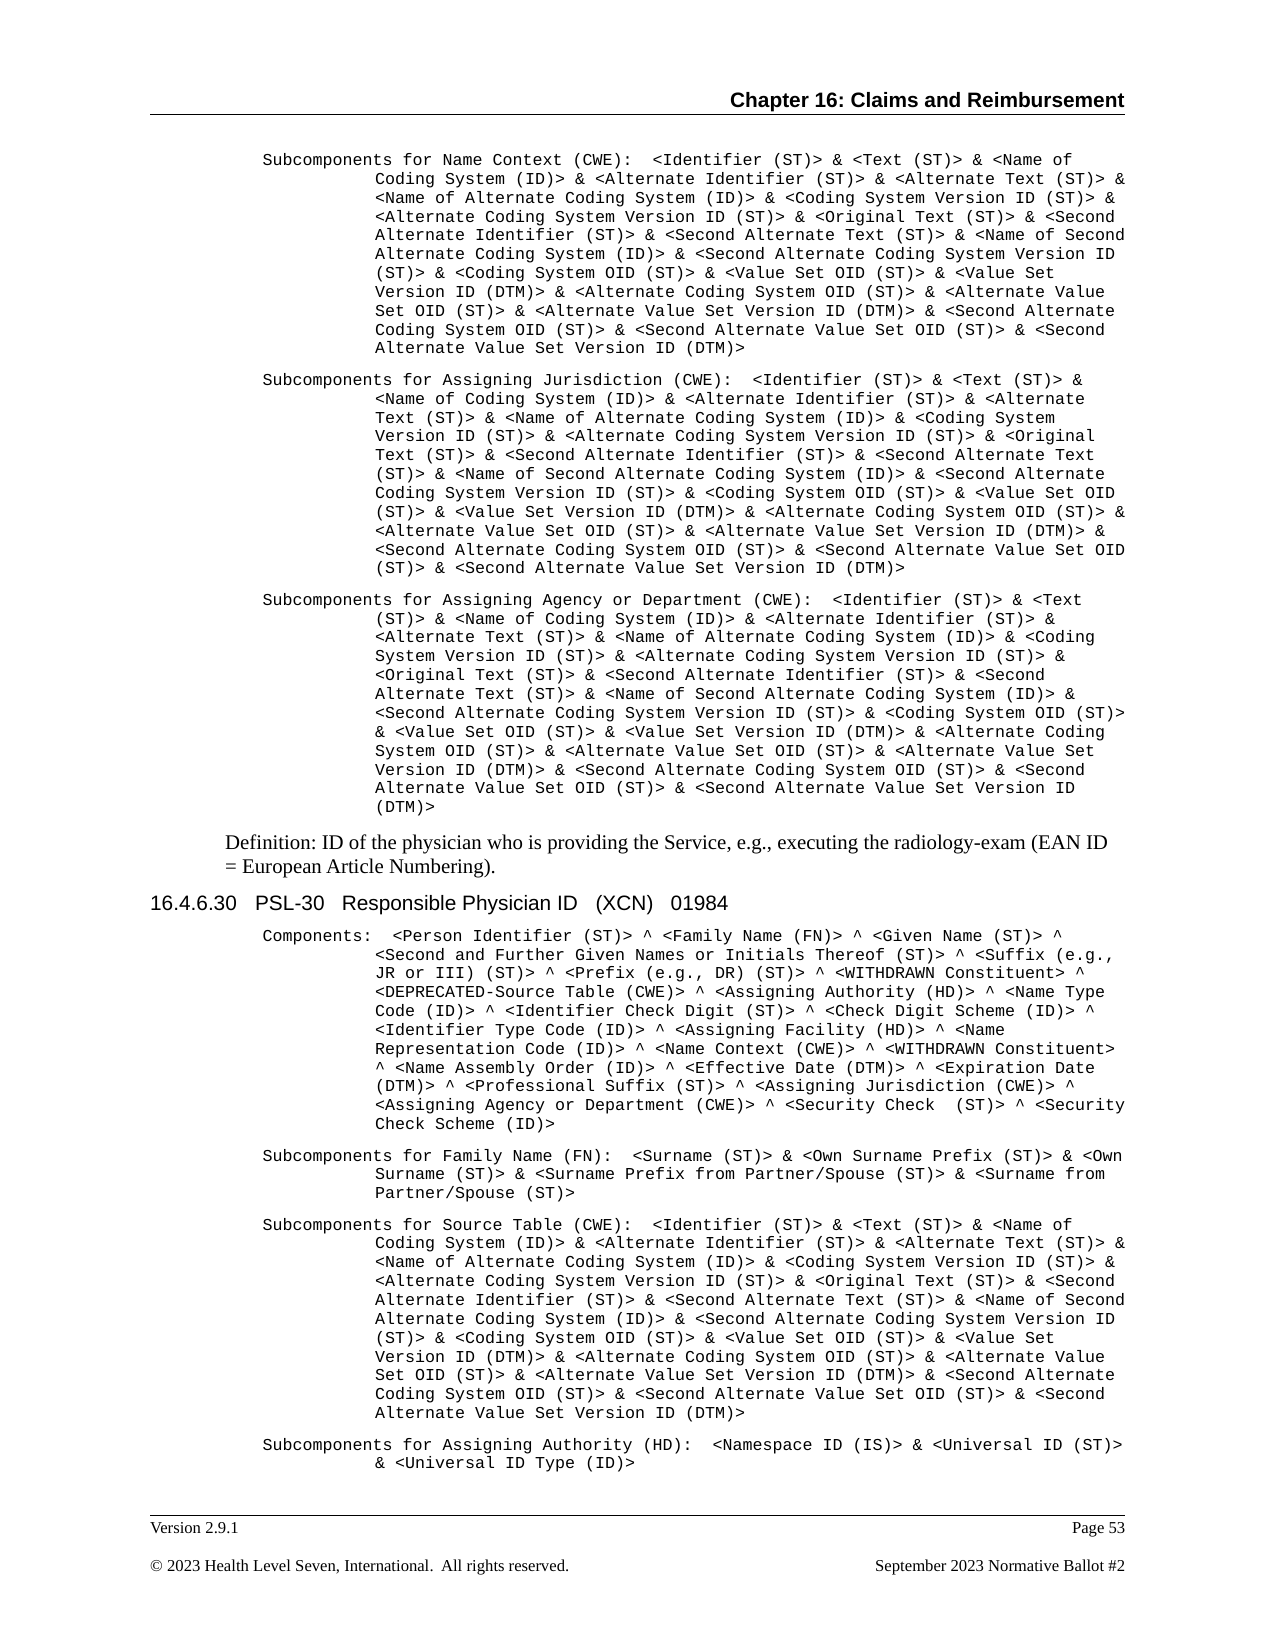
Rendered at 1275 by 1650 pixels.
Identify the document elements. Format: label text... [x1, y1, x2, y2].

text Subcomponents for Assigning Jurisdiction (CWE): <Identifier (ST)> & <Text (ST)> & <Name of Coding System (ID)> & <Alternate Identifier (ST)> & <Alternate Text (ST)> & <Name of Alternate Coding System (ID)> & <Coding System Version ID (ST)> & <Alternate Coding System Version ID (ST)> & <Original Text (ST)> & <Second Alternate Identifier (ST)> & <Second Alternate Text (ST)> & <Name of Second Alternate Coding System (ID)> & <Second Alternate Coding System Version ID (ST)> & <Coding System OID (ST)> & <Value Set OID (ST)> & <Value Set Version ID (DTM)> & <Alternate Coding System OID (ST)> & <Alternate Value Set OID (ST)> & <Alternate Value Set Version ID (DTM)> & <Second Alternate Coding System OID (ST)> & <Second Alternate Value Set OID (ST)> & <Second Alternate Value Set Version ID (DTM)> [262, 371, 1125, 579]
text Definition: ID of the physician who is providing the Service, e.g., executing the radiology-exam (EAN ID = European Article Numbering). [225, 830, 1125, 878]
text Components: <Person Identifier (ST)> ^ <Family Name (FN)> ^ <Given Name (ST)> ^ <Second and Further Given Names or Initials Thereof (ST)> ^ <Suffix (e.g., JR or III) (ST)> ^ <Prefix (e.g., DR) (ST)> ^ <WITHDRAWN Constituent> ^ <DEPRECATED-Source Table (CWE)> ^ <Assigning Authority (HD)> ^ <Name Type Code (ID)> ^ <Identifier Check Digit (ST)> ^ <Check Digit Scheme (ID)> ^ <Identifier Type Code (ID)> ^ <Assigning Facility (HD)> ^ <Name Representation Code (ID)> ^ <Name Context (CWE)> ^ <WITHDRAWN Constituent> ^ <Name Assembly Order (ID)> ^ <Effective Date (DTM)> ^ <Expiration Date (DTM)> ^ <Professional Suffix (ST)> ^ <Assigning Jurisdiction (CWE)> ^ <Assigning Agency or Department (CWE)> ^ <Security Check (ST)> ^ <Security Check Scheme (ID)> [262, 927, 1125, 1134]
text Subcomponents for Source Table (CWE): <Identifier (ST)> & <Text (ST)> & <Name of Coding System (ID)> & <Alternate Identifier (ST)> & <Alternate Text (ST)> & <Name of Alternate Coding System (ID)> & <Coding System Version ID (ST)> & <Alternate Coding System Version ID (ST)> & <Original Text (ST)> & <Second Alternate Identifier (ST)> & <Second Alternate Text (ST)> & <Name of Second Alternate Coding System (ID)> & <Second Alternate Coding System Version ID (ST)> & <Coding System OID (ST)> & <Value Set OID (ST)> & <Value Set Version ID (DTM)> & <Alternate Coding System OID (ST)> & <Alternate Value Set OID (ST)> & <Alternate Value Set Version ID (DTM)> & <Second Alternate Coding System OID (ST)> & <Second Alternate Value Set OID (ST)> & <Second Alternate Value Set Version ID (DTM)> [262, 1216, 1125, 1423]
text Subcomponents for Assigning Authority (HD): <Namespace ID (IS)> & <Universal ID (ST)> & <Universal ID Type (ID)> [262, 1436, 1125, 1474]
subtitle PSL-30 Responsible Physician ID (XCN) 01984 [150, 891, 1125, 915]
text Subcomponents for Name Context (CWE): <Identifier (ST)> & <Text (ST)> & <Name of Coding System (ID)> & <Alternate Identifier (ST)> & <Alternate Text (ST)> & <Name of Alternate Coding System (ID)> & <Coding System Version ID (ST)> & <Alternate Coding System Version ID (ST)> & <Original Text (ST)> & <Second Alternate Identifier (ST)> & <Second Alternate Text (ST)> & <Name of Second Alternate Coding System (ID)> & <Second Alternate Coding System Version ID (ST)> & <Coding System OID (ST)> & <Value Set OID (ST)> & <Value Set Version ID (DTM)> & <Alternate Coding System OID (ST)> & <Alternate Value Set OID (ST)> & <Alternate Value Set Version ID (DTM)> & <Second Alternate Coding System OID (ST)> & <Second Alternate Value Set OID (ST)> & <Second Alternate Value Set Version ID (DTM)> [262, 152, 1125, 359]
text Subcomponents for Assigning Agency or Department (CWE): <Identifier (ST)> & <Text (ST)> & <Name of Coding System (ID)> & <Alternate Identifier (ST)> & <Alternate Text (ST)> & <Name of Alternate Coding System (ID)> & <Coding System Version ID (ST)> & <Alternate Coding System Version ID (ST)> & <Original Text (ST)> & <Second Alternate Identifier (ST)> & <Second Alternate Text (ST)> & <Name of Second Alternate Coding System (ID)> & <Second Alternate Coding System Version ID (ST)> & <Coding System OID (ST)> & <Value Set OID (ST)> & <Value Set Version ID (DTM)> & <Alternate Coding System OID (ST)> & <Alternate Value Set OID (ST)> & <Alternate Value Set Version ID (DTM)> & <Second Alternate Coding System OID (ST)> & <Second Alternate Value Set OID (ST)> & <Second Alternate Value Set Version ID (DTM)> [262, 591, 1125, 818]
text Subcomponents for Family Name (FN): <Surname (ST)> & <Own Surname Prefix (ST)> & <Own Surname (ST)> & <Surname Prefix from Partner/Spouse (ST)> & <Surname from Partner/Spouse (ST)> [262, 1147, 1125, 1204]
